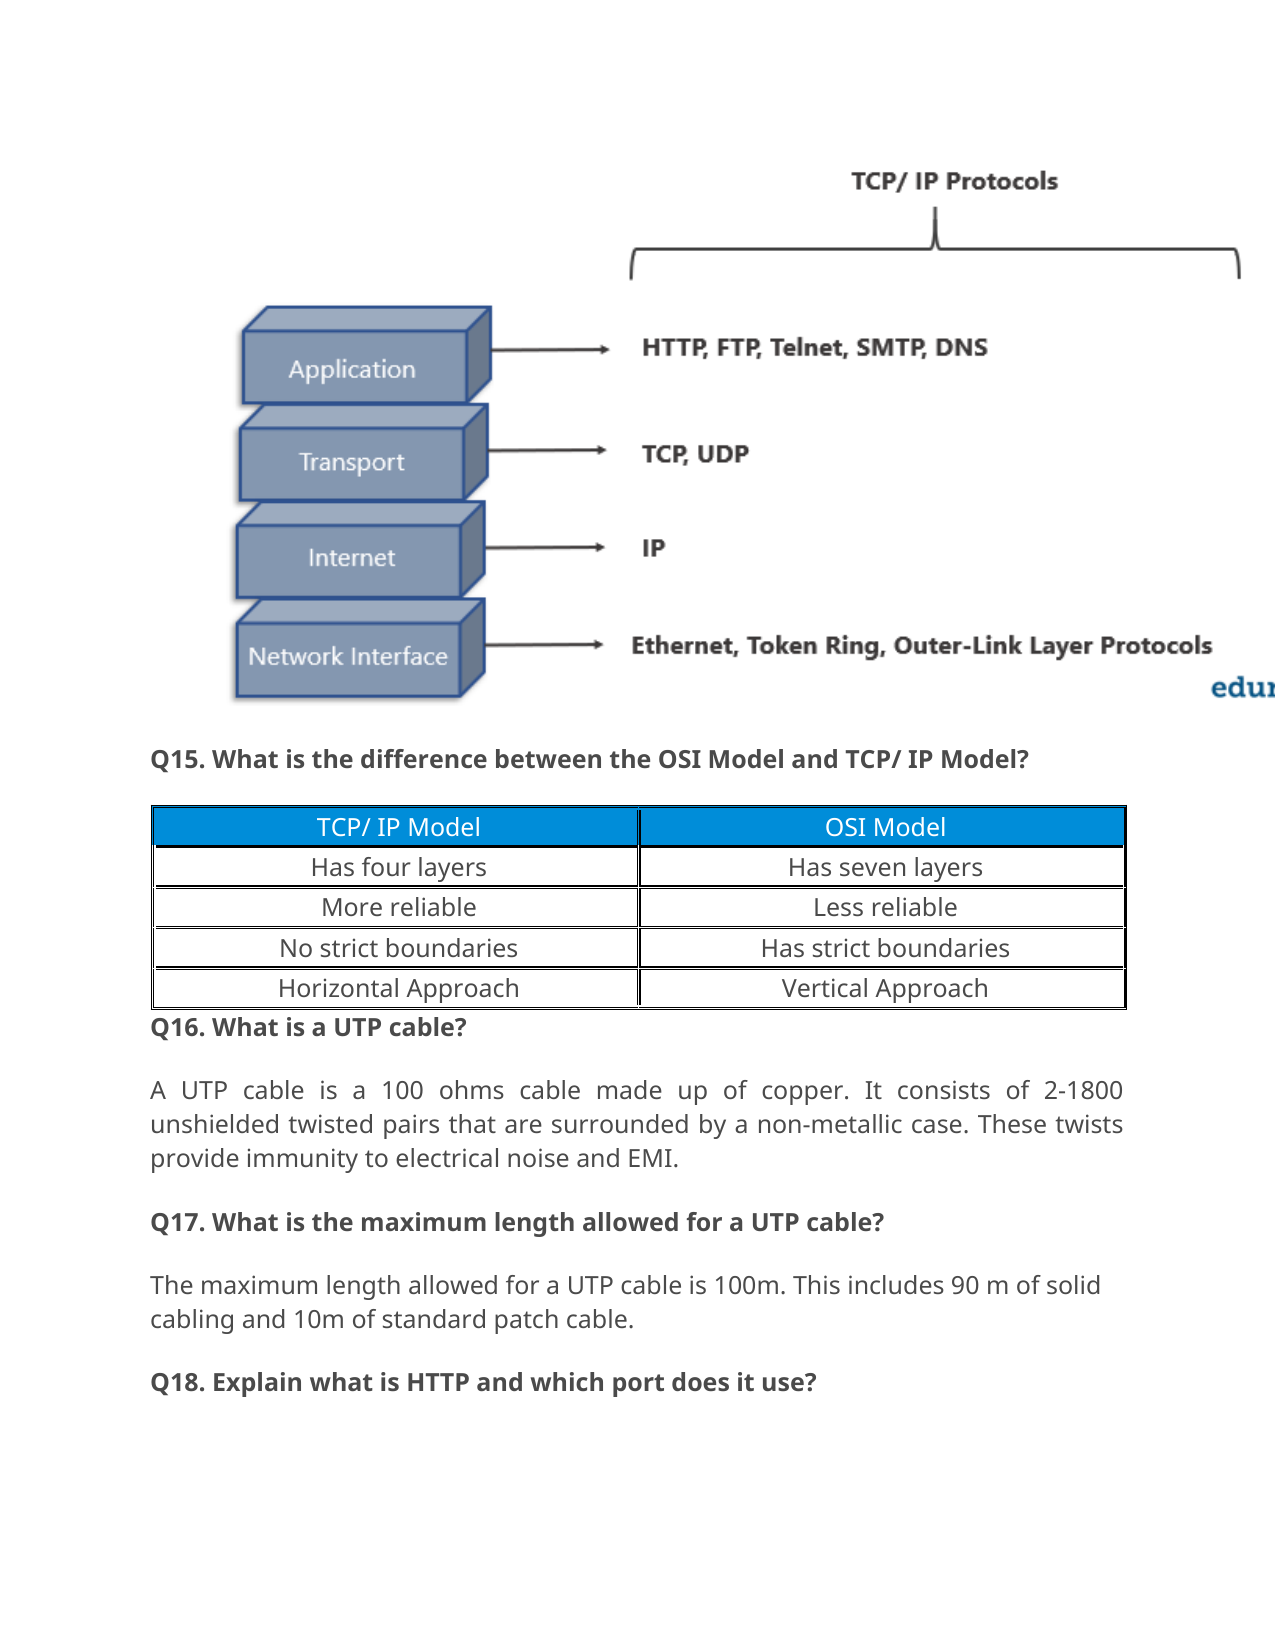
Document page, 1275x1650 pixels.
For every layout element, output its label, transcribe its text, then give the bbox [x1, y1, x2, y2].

text Q18. Explain what is HTTP and which port does it use? [150, 1365, 1125, 1399]
table_cell Has four layers [154, 845, 637, 885]
table_header OSI Model [639, 808, 1124, 845]
table_cell Has seven layers [641, 845, 1124, 885]
text A UTP cable is a 100 ohms cable made up of copper. It consists of 2-1800 unshielded twisted pairs that are surrounded by a non-metallic case. These twists provide immunity to electrical noise and EMI. [150, 1073, 1125, 1175]
table_header TCP/ IP Model [154, 806, 639, 845]
text Q15. What is the difference between the OSI Model and TCP/ IP Model? [150, 742, 1125, 775]
table_cell More reliable [154, 885, 637, 926]
table_cell Horizontal Approach [154, 966, 639, 1007]
table_cell Less reliable [641, 885, 1125, 926]
table_cell Has strict boundaries [639, 926, 1126, 966]
text Q16. What is a UTP cable? [150, 1010, 1125, 1044]
table_cell No strict boundaries [152, 926, 639, 966]
picture [150, 150, 1275, 742]
table_cell Vertical Approach [639, 966, 1125, 1007]
text Q17. What is the maximum length allowed for a UTP cable? [150, 1204, 1125, 1238]
text The maximum length allowed for a UTP cable is 100m. This includes 90 m of solid cabling and 10m of standard patch cable. [150, 1268, 1125, 1336]
